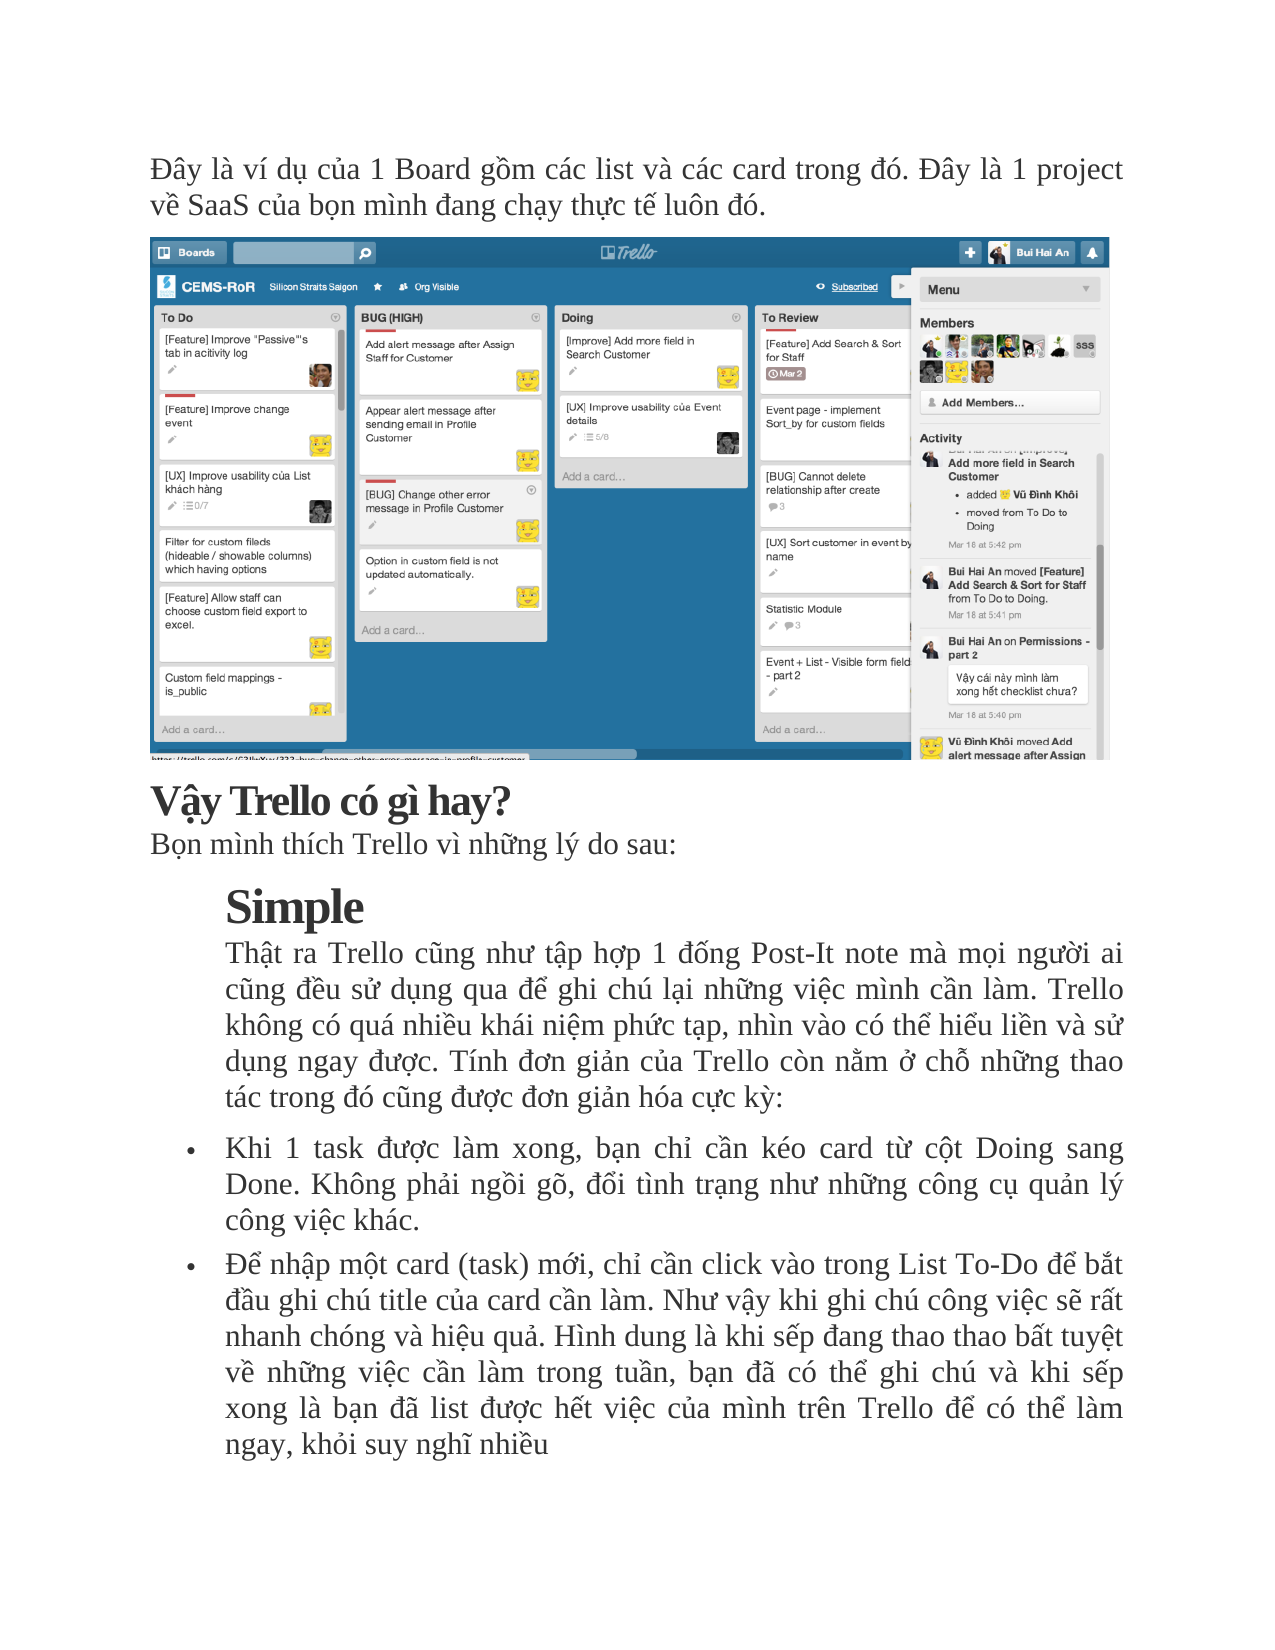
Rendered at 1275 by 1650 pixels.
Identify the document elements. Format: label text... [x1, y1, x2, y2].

picture [150, 237, 1110, 760]
text Simple [225, 877, 1125, 934]
list Để nhập một card (task) mới, chỉ cần click vào trong List To-Do để bắt đầu ghi chú title của card cần làm. Như vậy khi ghi chú công việc sẽ rất nhanh chóng và hiệu quả. Hình dung là khi sếp đang thao thao bất tuyệt về những việc cần làm trong tuần, bạn đã có thể ghi chú và khi sếp xong là bạn đã list được hết việc của mình trên Trello để có thể làm ngay, khỏi suy nghĩ nhiều [187, 1245, 1125, 1461]
text Thật ra Trello cũng như tập hợp 1 đống Post-It note mà mọi người ai cũng đều sử dụng qua để ghi chú lại những việc mình cần làm. Trello không có quá nhiều khái niệm phức tạp, nhìn vào có thể hiểu liền và sử dụng ngay được. Tính đơn giản của Trello còn nằm ở chỗ những thao tác trong đó cũng được đơn giản hóa cực kỳ: [225, 934, 1125, 1114]
text Vậy Trello có gì hay? [150, 775, 1125, 825]
text Đây là ví dụ của 1 Board gồm các list và các card trong đó. Đây là 1 project về SaaS của bọn mình đang chạy thực tế luôn đó. [150, 150, 1125, 222]
list Khi 1 task được làm xong, bạn chỉ cần kéo card từ cột Doing sang Done. Không phải ngồi gõ, đổi tình trạng như những công cụ quản lý công việc khác. [187, 1130, 1125, 1237]
text Bọn mình thích Trello vì những lý do sau: [150, 825, 1125, 861]
